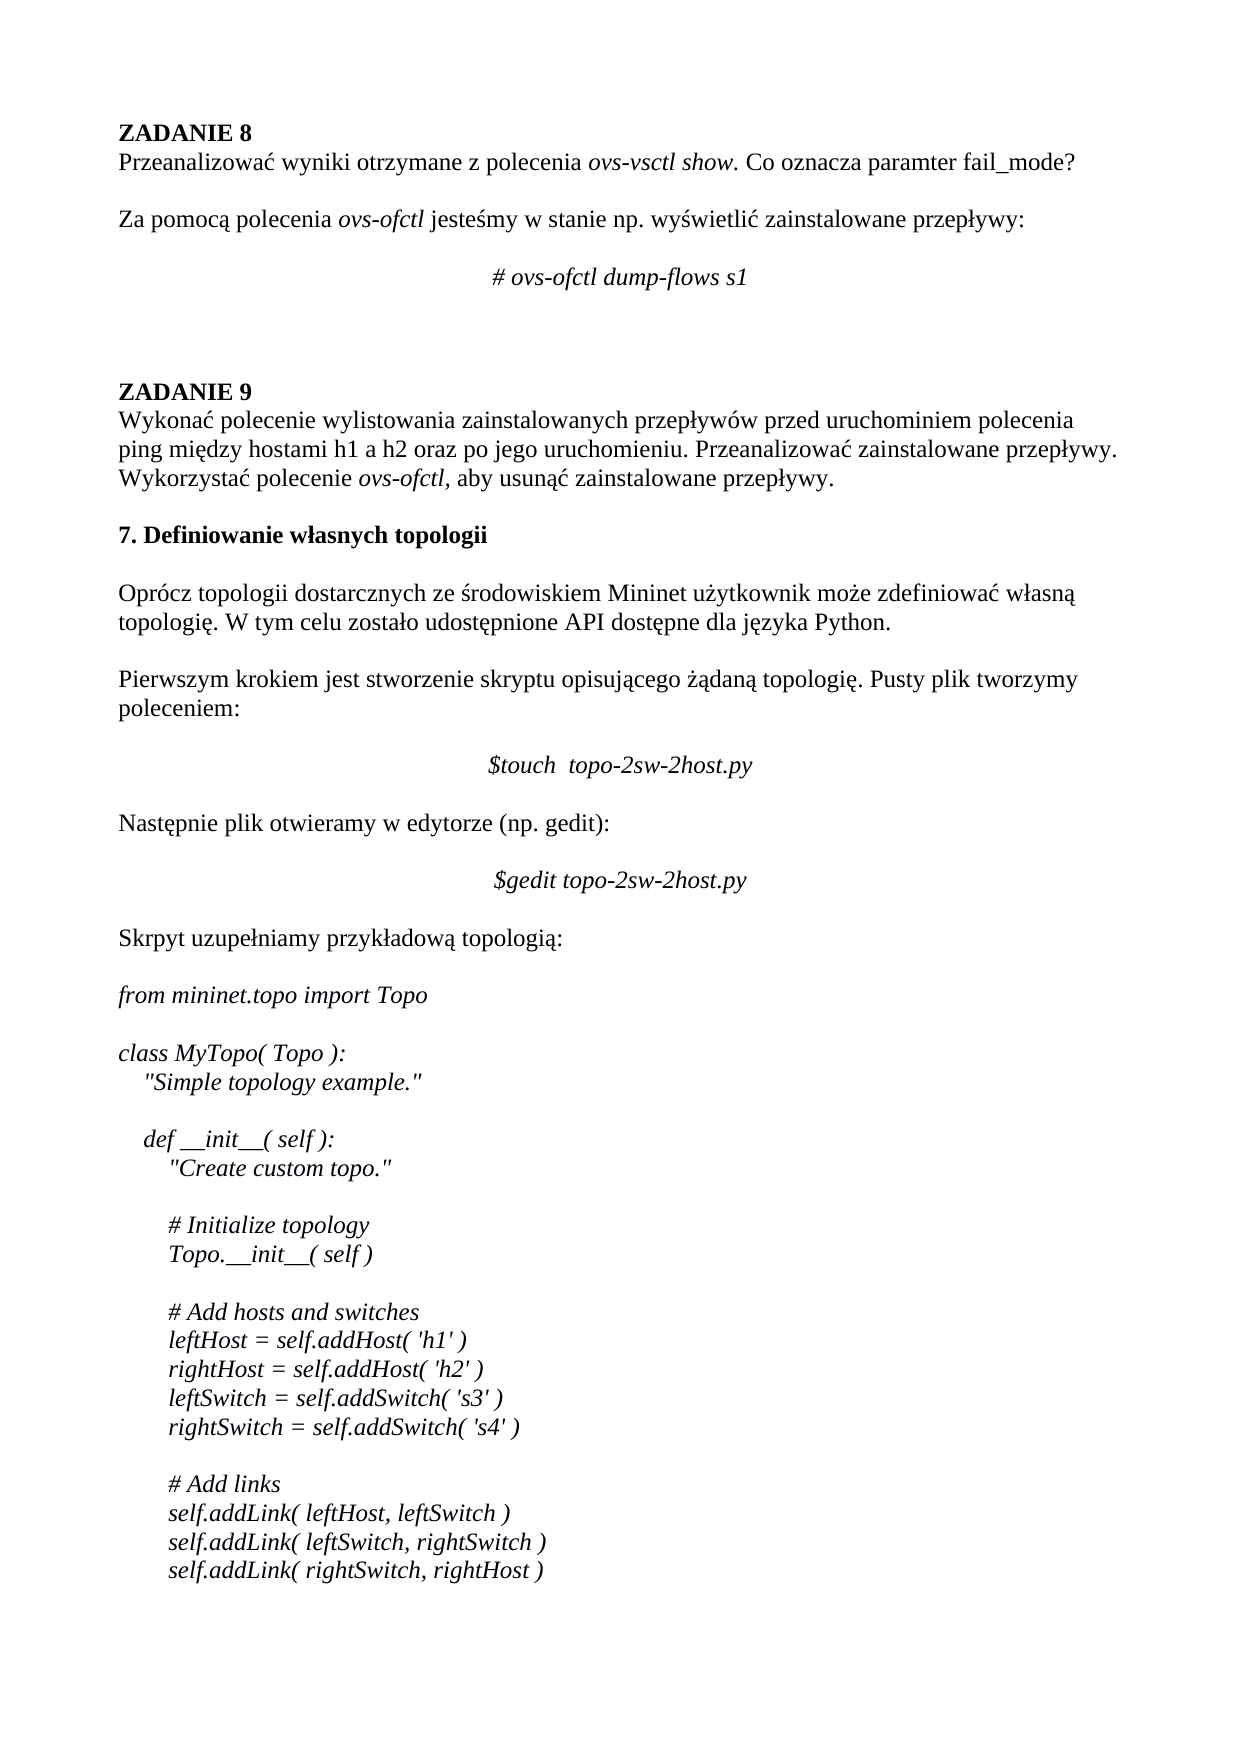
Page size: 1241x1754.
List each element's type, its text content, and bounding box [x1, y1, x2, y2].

text ZADANIE 8 [118, 118, 1122, 147]
text # Add hosts and switches [118, 1297, 1122, 1326]
text $touch topo-2sw-2host.py [118, 751, 1122, 779]
text Następnie plik otwieramy w edytorze (np. gedit): [118, 808, 1122, 837]
text 7. Definiowanie własnych topologii [118, 521, 1122, 549]
text self.addLink( leftSwitch, rightSwitch ) [118, 1527, 1122, 1556]
text "Create custom topo." [118, 1153, 1122, 1182]
text class MyTopo( Topo ): [118, 1038, 1122, 1067]
text Pierwszym krokiem jest stworzenie skryptu opisującego żądaną topologię. Pusty plik tworzymy poleceniem: [118, 664, 1122, 722]
text # Add links [118, 1469, 1122, 1498]
text self.addLink( leftHost, leftSwitch ) [118, 1498, 1122, 1527]
text def __init__( self ): [118, 1124, 1122, 1153]
text # Initialize topology [118, 1211, 1122, 1239]
text from mininet.topo import Topo [118, 981, 1122, 1009]
text leftSwitch = self.addSwitch( 's3' ) [118, 1383, 1122, 1412]
text Oprócz topologii dostarcznych ze środowiskiem Mininet użytkownik może zdefiniować własną topologię. W tym celu zostało udostępnione API dostępne dla języka Python. [118, 578, 1122, 636]
text ZADANIE 9 [118, 377, 1122, 406]
text Skrpyt uzupełniamy przykładową topologią: [118, 923, 1122, 952]
text rightHost = self.addHost( 'h2' ) [118, 1354, 1122, 1383]
text Topo.__init__( self ) [118, 1239, 1122, 1268]
text "Simple topology example." [118, 1067, 1122, 1096]
text Przeanalizować wyniki otrzymane z polecenia ovs-vsctl show. Co oznacza paramter fail_mode? [118, 147, 1122, 176]
text Za pomocą polecenia ovs-ofctl jesteśmy w stanie np. wyświetlić zainstalowane przepływy: [118, 204, 1122, 233]
text $gedit topo-2sw-2host.py [118, 866, 1122, 894]
text Wykonać polecenie wylistowania zainstalowanych przepływów przed uruchominiem polecenia ping między hostami h1 a h2 oraz po jego uruchomieniu. Przeanalizować zainstalowane przepływy. Wykorzystać polecenie ovs-ofctl, aby usunąć zainstalowane przepływy. [118, 406, 1122, 492]
text rightSwitch = self.addSwitch( 's4' ) [118, 1412, 1122, 1441]
text leftHost = self.addHost( 'h1' ) [118, 1326, 1122, 1354]
text self.addLink( rightSwitch, rightHost ) [118, 1556, 1122, 1584]
text # ovs-ofctl dump-flows s1 [118, 262, 1122, 291]
